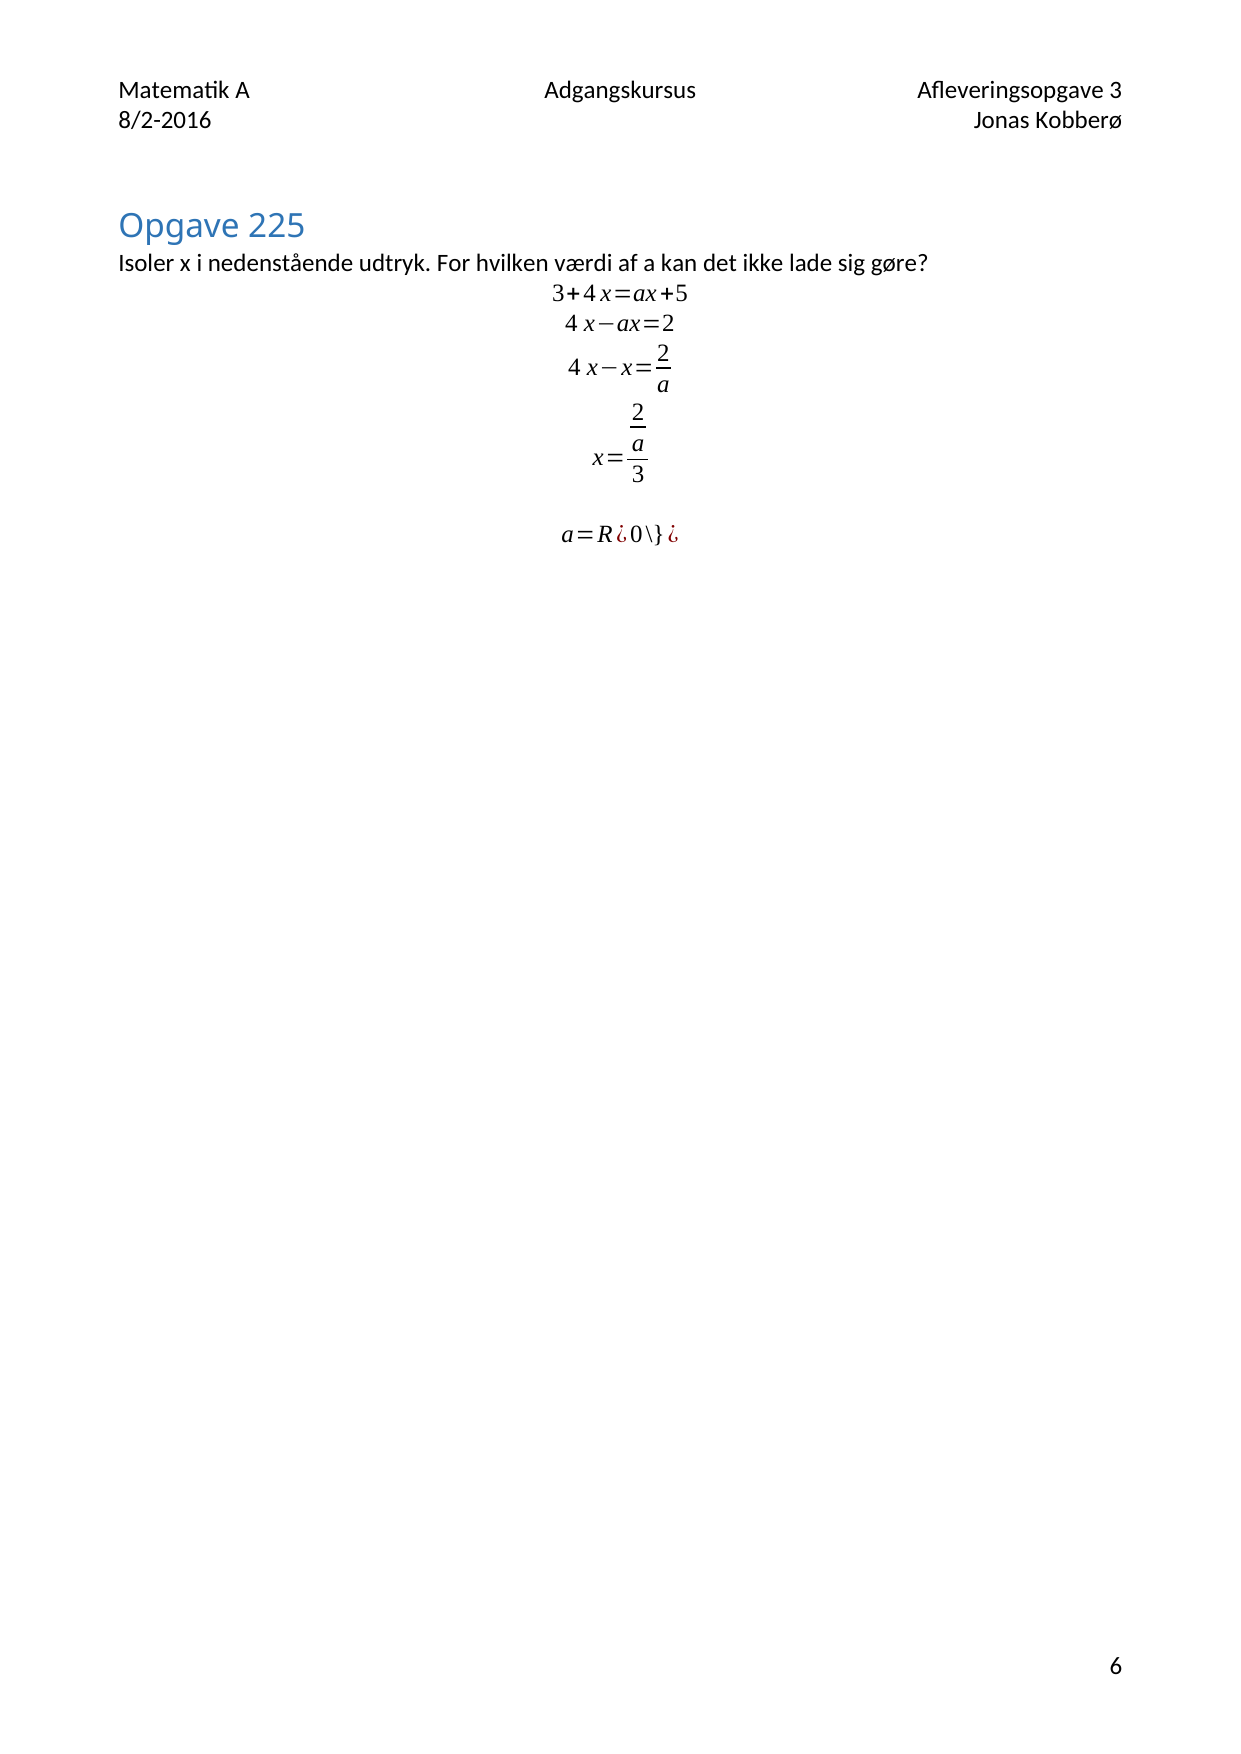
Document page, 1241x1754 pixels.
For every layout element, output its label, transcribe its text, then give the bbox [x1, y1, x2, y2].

subtitle Opgave 225 [118, 202, 1122, 248]
text Isoler x i nedenstående udtryk. For hvilken værdi af a kan det ikke lade sig gøre? [118, 248, 1122, 278]
